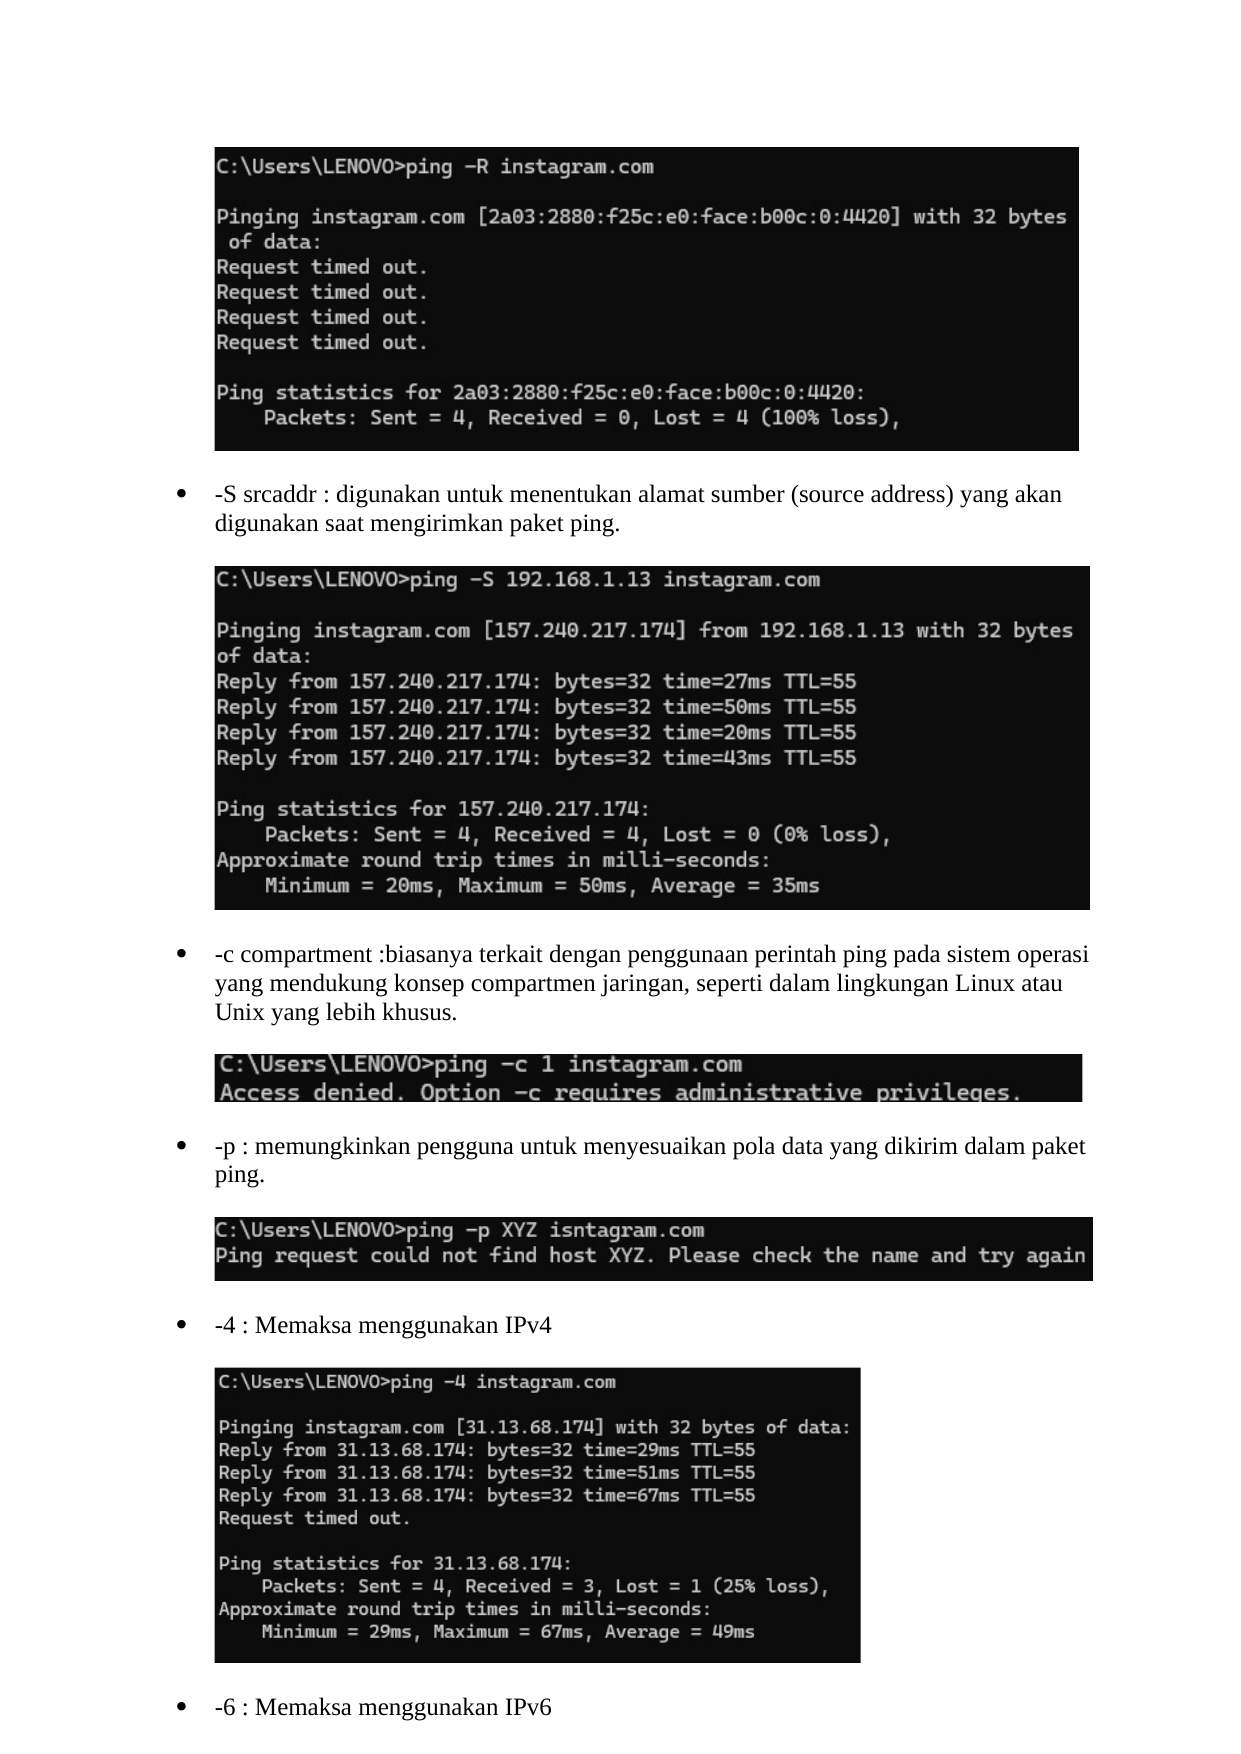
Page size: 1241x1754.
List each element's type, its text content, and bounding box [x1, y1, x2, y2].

picture [214, 1367, 861, 1663]
list -p : memungkinkan pengguna untuk menyesuaikan pola data yang dikirim dalam paket ping. [177, 1131, 1115, 1188]
picture [214, 1217, 1093, 1281]
picture [214, 1054, 1083, 1102]
list -S srcaddr : digunakan untuk menentukan alamat sumber (source address) yang akan digunakan saat mengirimkan paket ping. [177, 479, 1115, 537]
picture [214, 147, 1079, 451]
picture [214, 566, 1090, 910]
list -4 : Memaksa menggunakan IPv4 [177, 1310, 1115, 1339]
list -6 : Memaksa menggunakan IPv6 [177, 1692, 1115, 1721]
list -c compartment :biasanya terkait dengan penggunaan perintah ping pada sistem operasi yang mendukung konsep compartmen jaringan, seperti dalam lingkungan Linux atau Unix yang lebih khusus. [177, 939, 1115, 1025]
